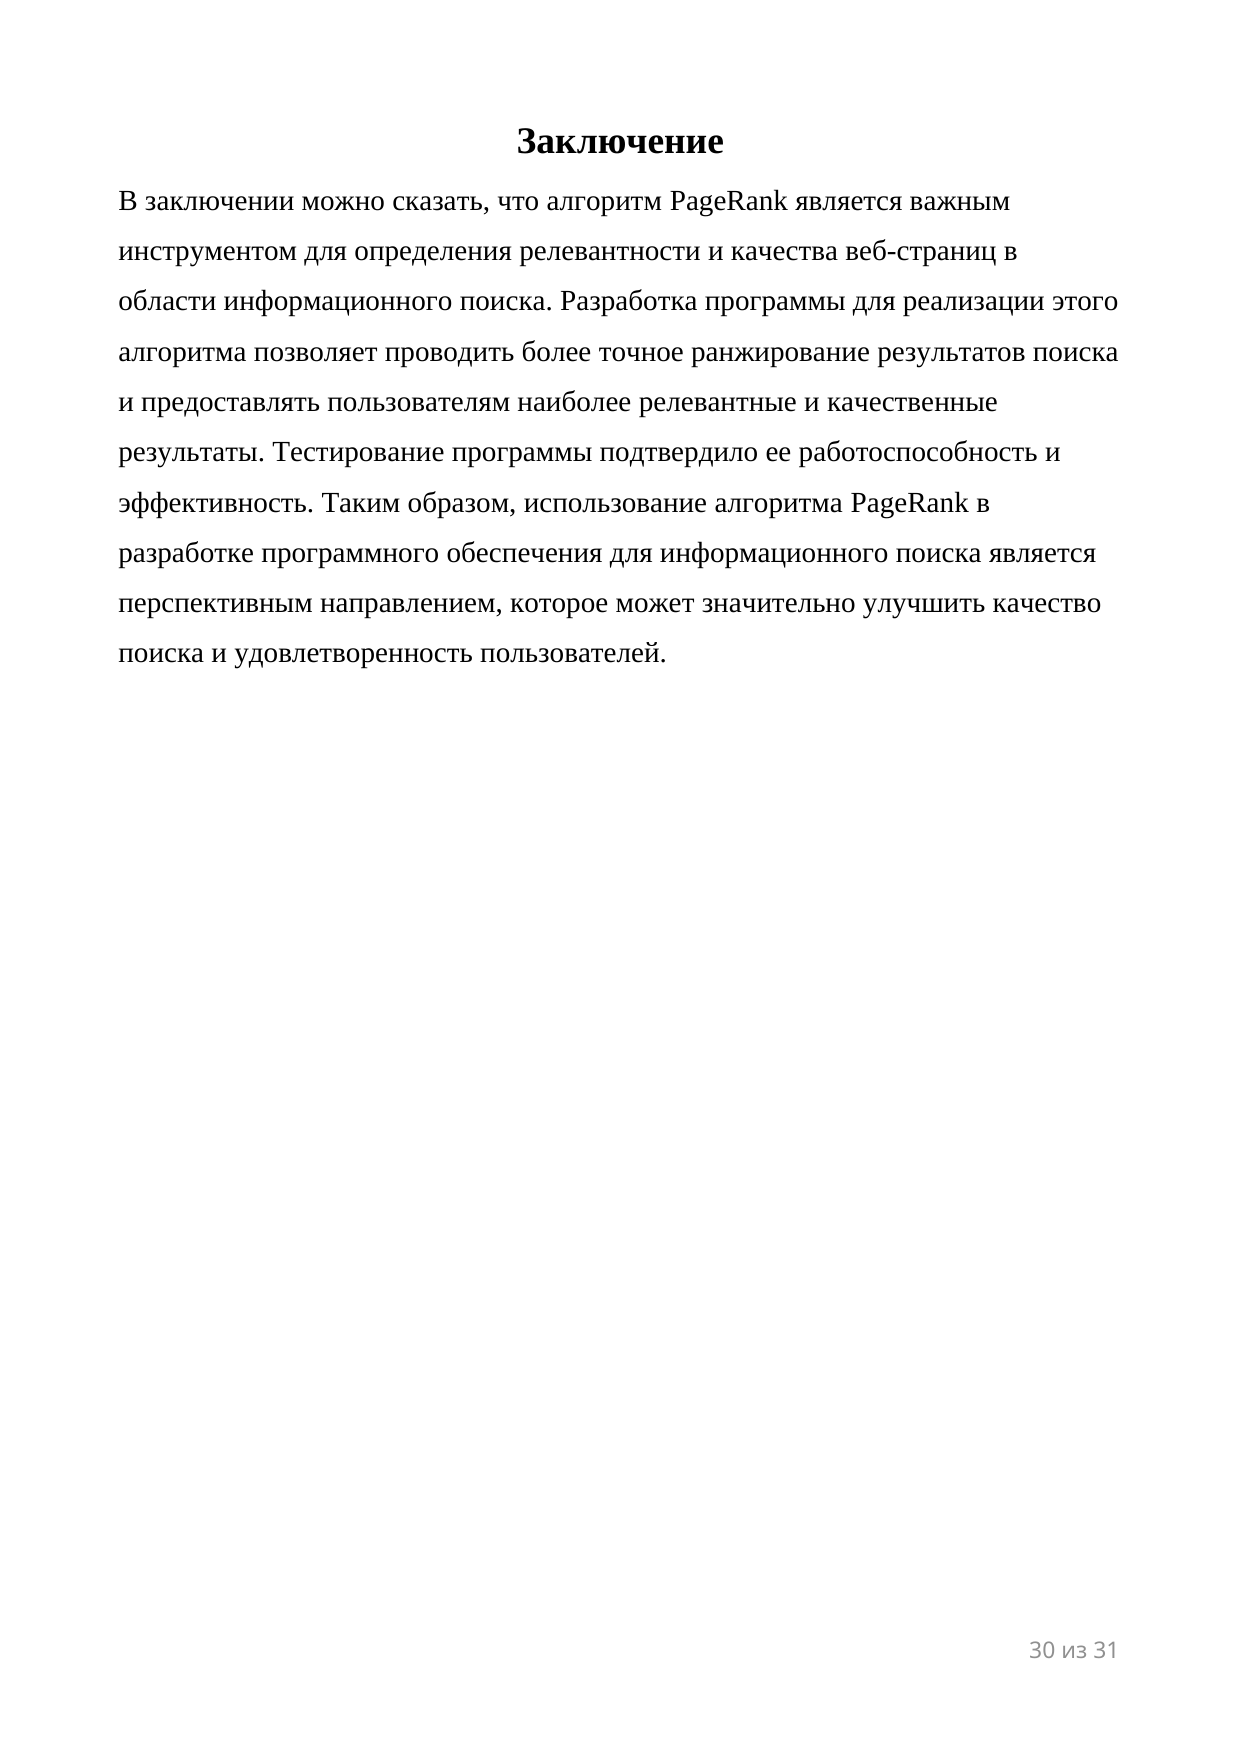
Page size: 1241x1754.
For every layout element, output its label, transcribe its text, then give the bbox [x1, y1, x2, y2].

text В заключении можно сказать, что алгоритм PageRank является важным инструментом для определения релевантности и качества веб-страниц в области информационного поиска. Разработка программы для реализации этого алгоритма позволяет проводить более точное ранжирование результатов поиска и предоставлять пользователям наиболее релевантные и качественные результаты. Тестирование программы подтвердило ее работоспособность и эффективность. Таким образом, использование алгоритма PageRank в разработке программного обеспечения для информационного поиска является перспективным направлением, которое может значительно улучшить качество поиска и удовлетворенность пользователей. [118, 183, 1122, 669]
text Заключение [118, 118, 1122, 161]
